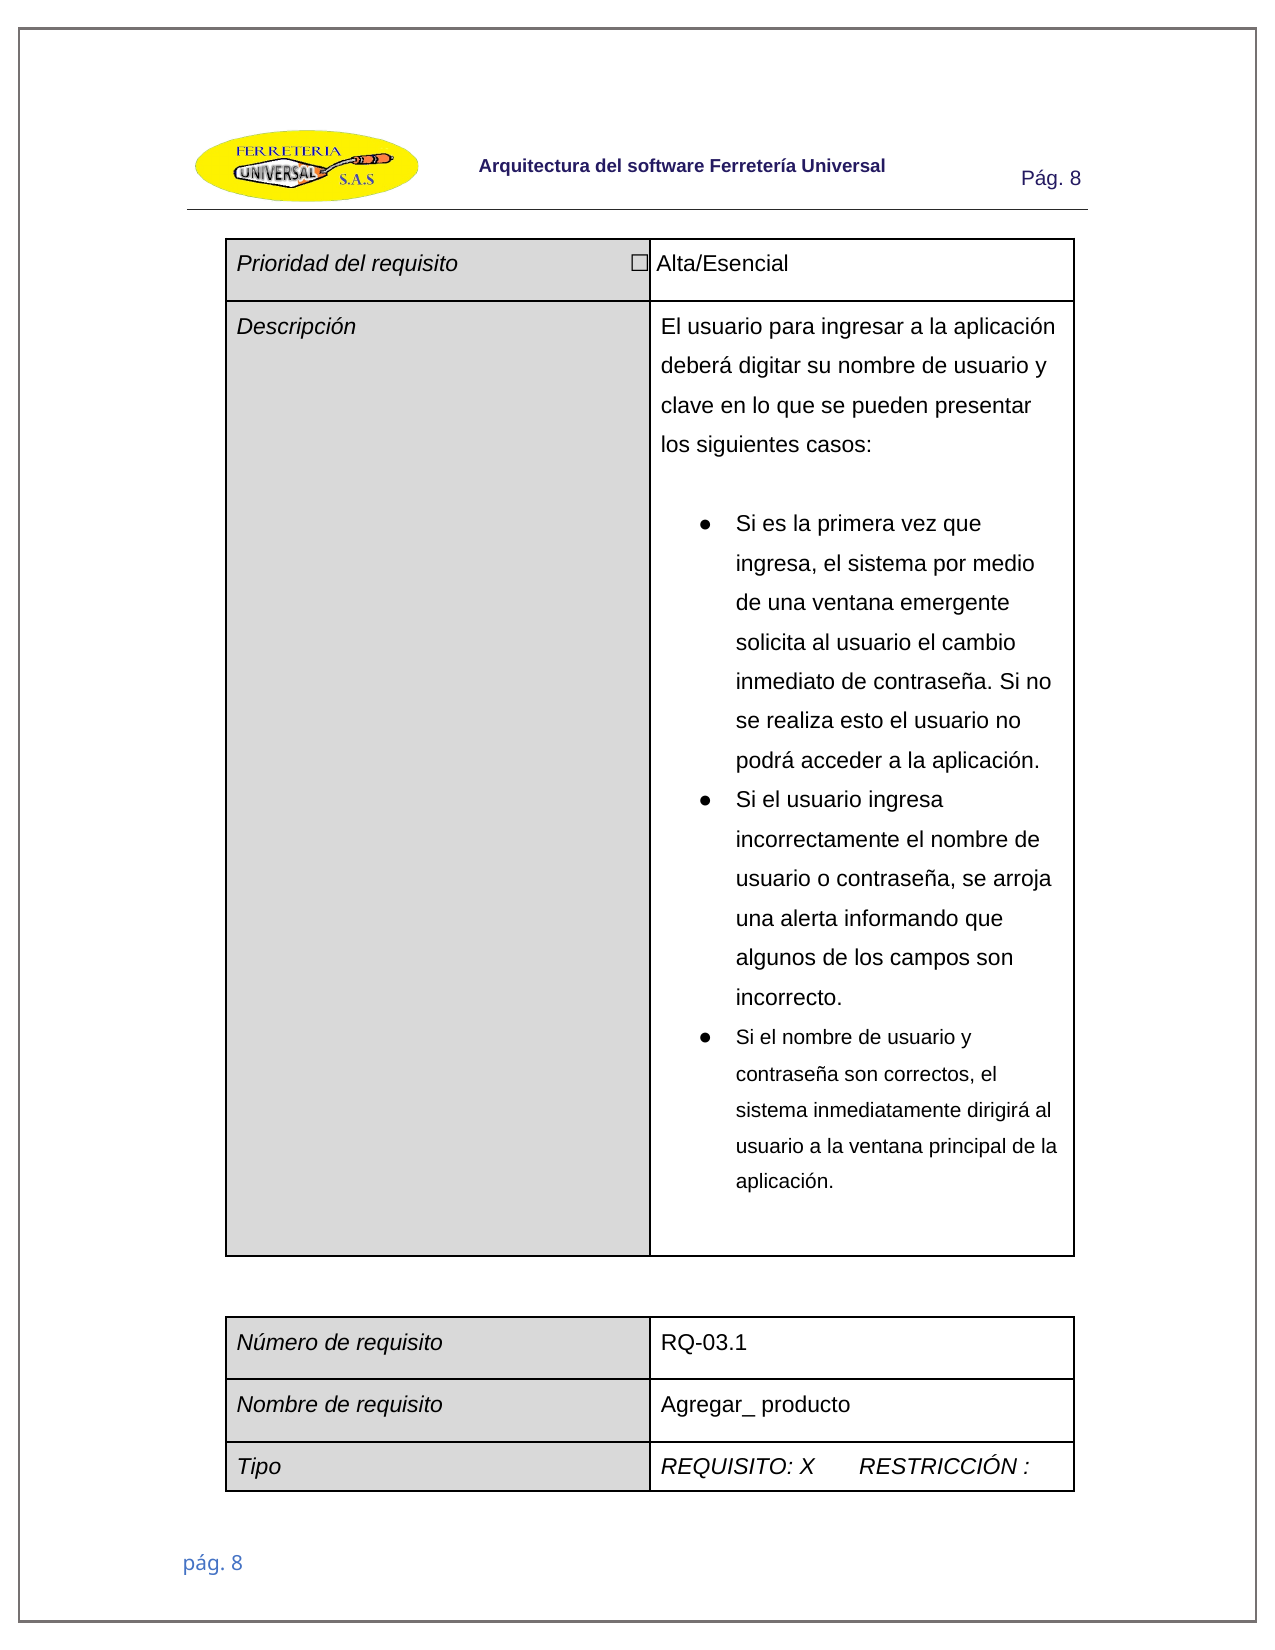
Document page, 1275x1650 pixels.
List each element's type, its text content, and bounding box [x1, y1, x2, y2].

table_cell Nombre de requisito [227, 1380, 649, 1441]
table_header Número de requisito [227, 1318, 649, 1378]
table_cell El usuario para ingresar a la aplicación deberá digitar su nombre de usuario y clave en lo que se pueden presentar los siguientes casos: Si es la primera vez que ingresa, el sistema por medio de una ventana emergente solicita al usuario el cambio inmediato de contraseña. Si no se realiza esto el usuario no podrá acceder a la aplicación. Si el usuario ingresa incorrectamente el nombre de usuario o contraseña, se arroja una alerta informando que algunos de los campos son incorrecto. Si el nombre de usuario y contraseña son correctos, el sistema inmediatamente dirigirá al usuario a la ventana principal de la aplicación. [651, 302, 1073, 1255]
table_cell Agregar_ producto [651, 1380, 1073, 1441]
table_cell ☐ Alta/Esencial [651, 240, 1073, 300]
picture [194, 129, 419, 202]
table_cell Prioridad del requisito [227, 240, 649, 300]
table_cell Tipo [227, 1443, 649, 1490]
table_header RQ-03.1 [651, 1318, 1073, 1378]
table_cell Descripción [227, 302, 649, 1255]
table_cell REQUISITO: X RESTRICCIÓN : [651, 1443, 1073, 1490]
